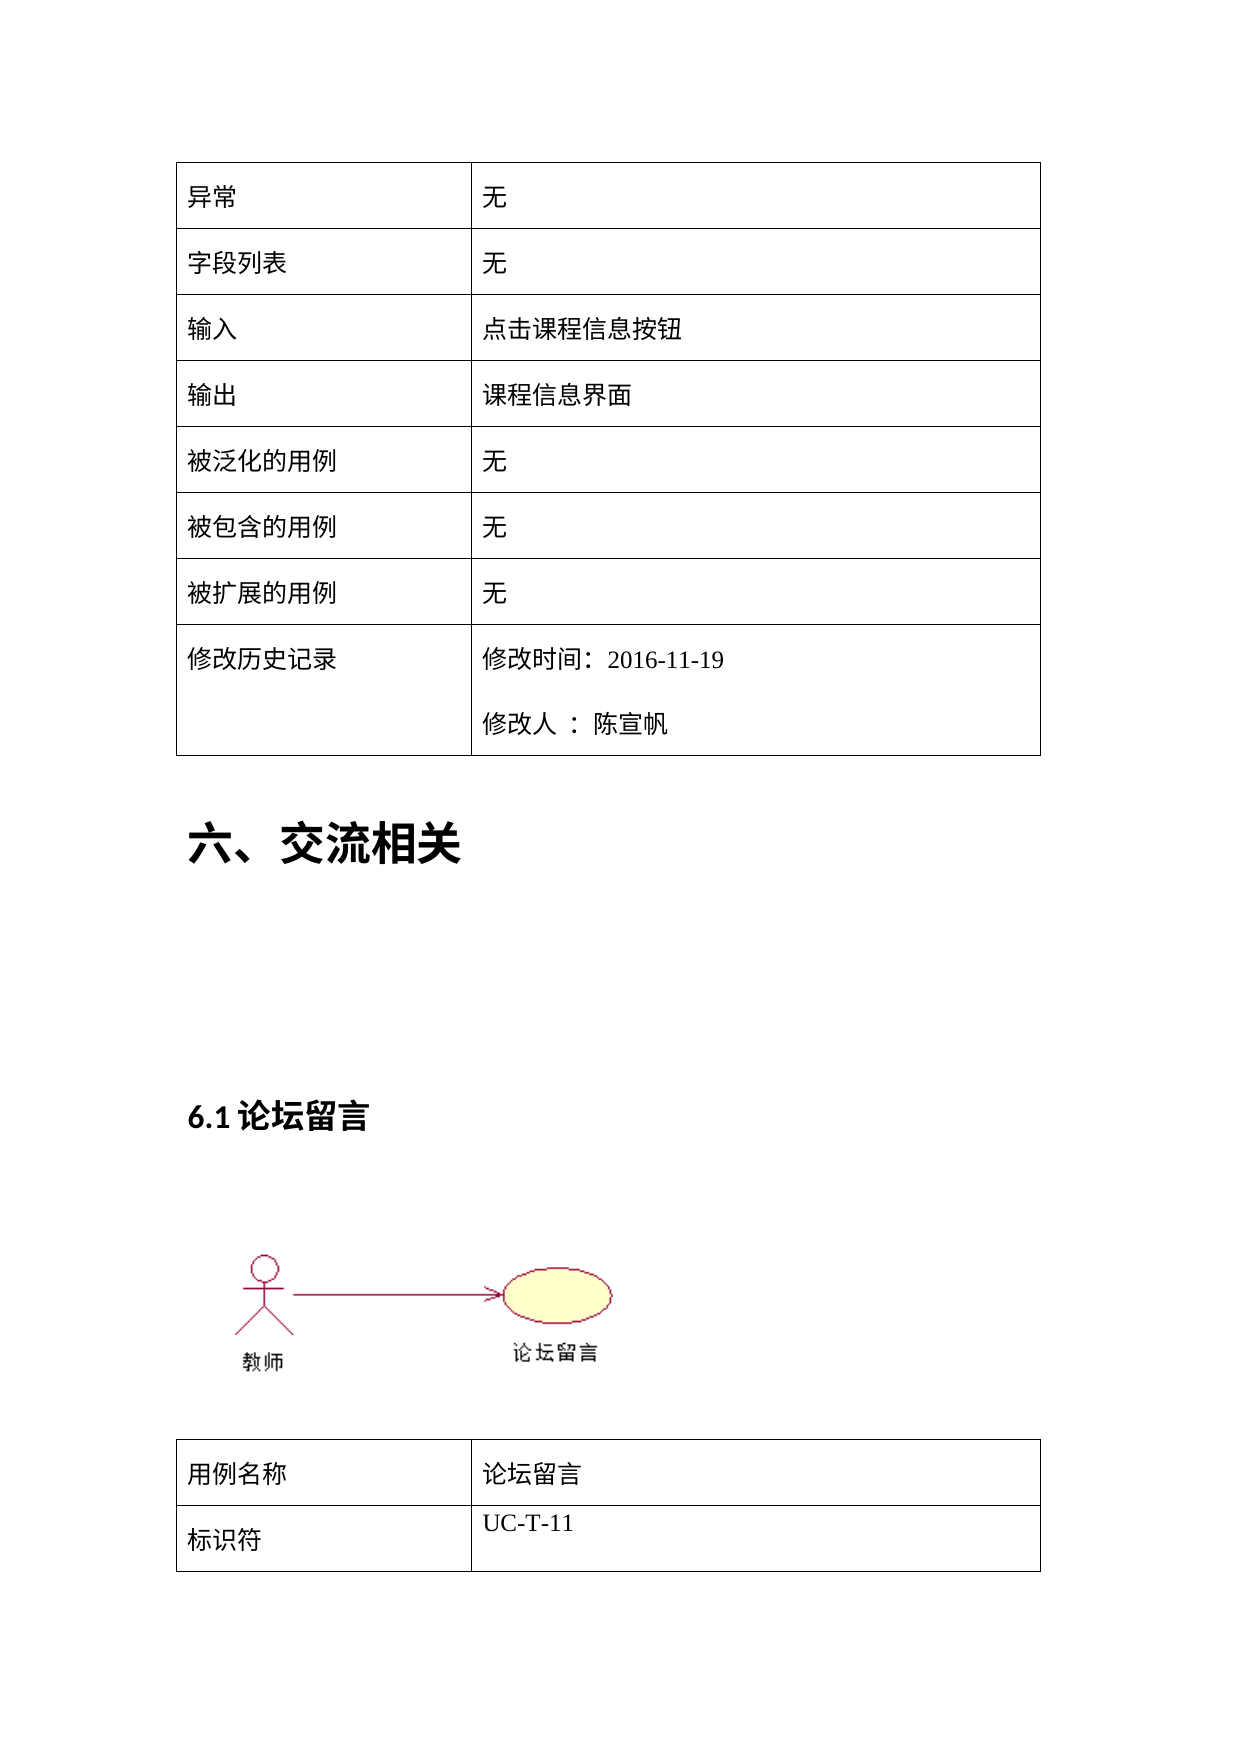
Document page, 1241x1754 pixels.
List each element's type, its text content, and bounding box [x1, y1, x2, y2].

table_cell 修改历史记录 [177, 625, 471, 755]
picture [187, 1222, 649, 1428]
subtitle 六、交流相关 [187, 792, 1053, 889]
table_cell 输入 [177, 295, 471, 360]
table_cell 无 [472, 559, 1040, 624]
table_cell UC-T-11 [472, 1506, 1040, 1571]
text 6.1 论坛留言 [187, 1081, 1053, 1146]
table_cell 无 [472, 493, 1040, 558]
table_header 论坛留言 [472, 1440, 1040, 1505]
table_cell 被包含的用例 [177, 493, 471, 558]
table_header 用例名称 [177, 1440, 471, 1505]
table_cell 点击课程信息按钮 [472, 295, 1040, 360]
table_cell 输出 [177, 361, 471, 426]
table_cell 无 [472, 163, 1040, 228]
table_cell 标识符 [177, 1506, 471, 1571]
table_cell 无 [472, 427, 1040, 492]
table_cell 无 [472, 229, 1040, 294]
table_cell 被扩展的用例 [177, 559, 471, 624]
table_cell 异常 [177, 163, 471, 228]
table_cell 修改时间：2016-11-19 修改人 ：陈宣帆 [472, 625, 1040, 755]
table_cell 课程信息界面 [472, 361, 1040, 426]
table_cell 被泛化的用例 [177, 427, 471, 492]
table_cell 字段列表 [177, 229, 471, 294]
